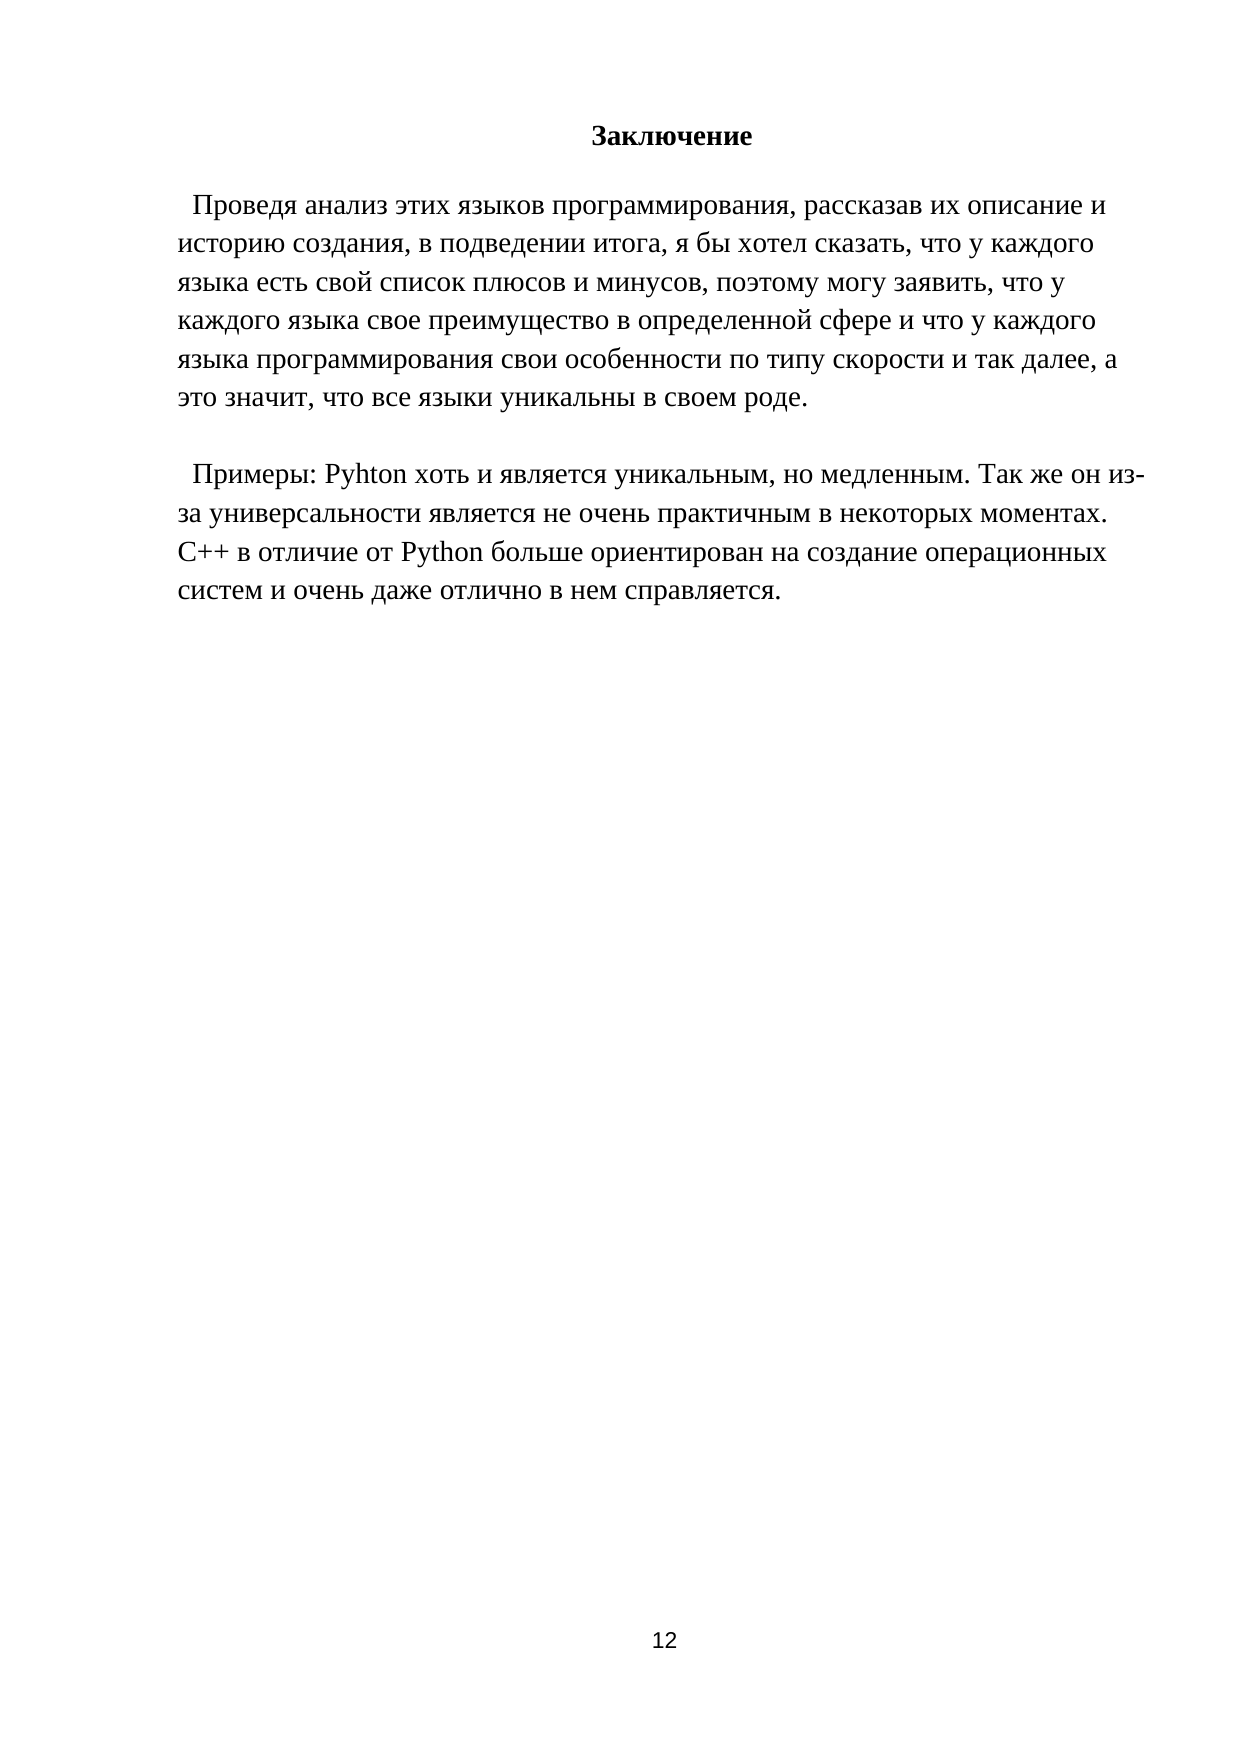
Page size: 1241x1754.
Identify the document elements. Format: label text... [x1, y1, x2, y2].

subtitle Заключение [177, 118, 1152, 152]
text Примеры: Pyhton хоть и является уникальным, но медленным. Так же он из-за универсальности является не очень практичным в некоторых моментах. [177, 457, 1152, 529]
text C++ в отличие от Python больше ориентирован на создание операционных систем и очень даже отлично в нем справляется. [177, 534, 1152, 606]
text Проведя анализ этих языков программирования, рассказав их описание и историю создания, в подведении итога, я бы хотел сказать, что у каждого языка есть свой список плюсов и минусов, поэтому могу заявить, что у каждого языка свое преимущество в определенной сфере и что у каждого языка программирования свои особенности по типу скорости и так далее, а это значит, что все языки уникальны в своем роде. [177, 187, 1152, 413]
